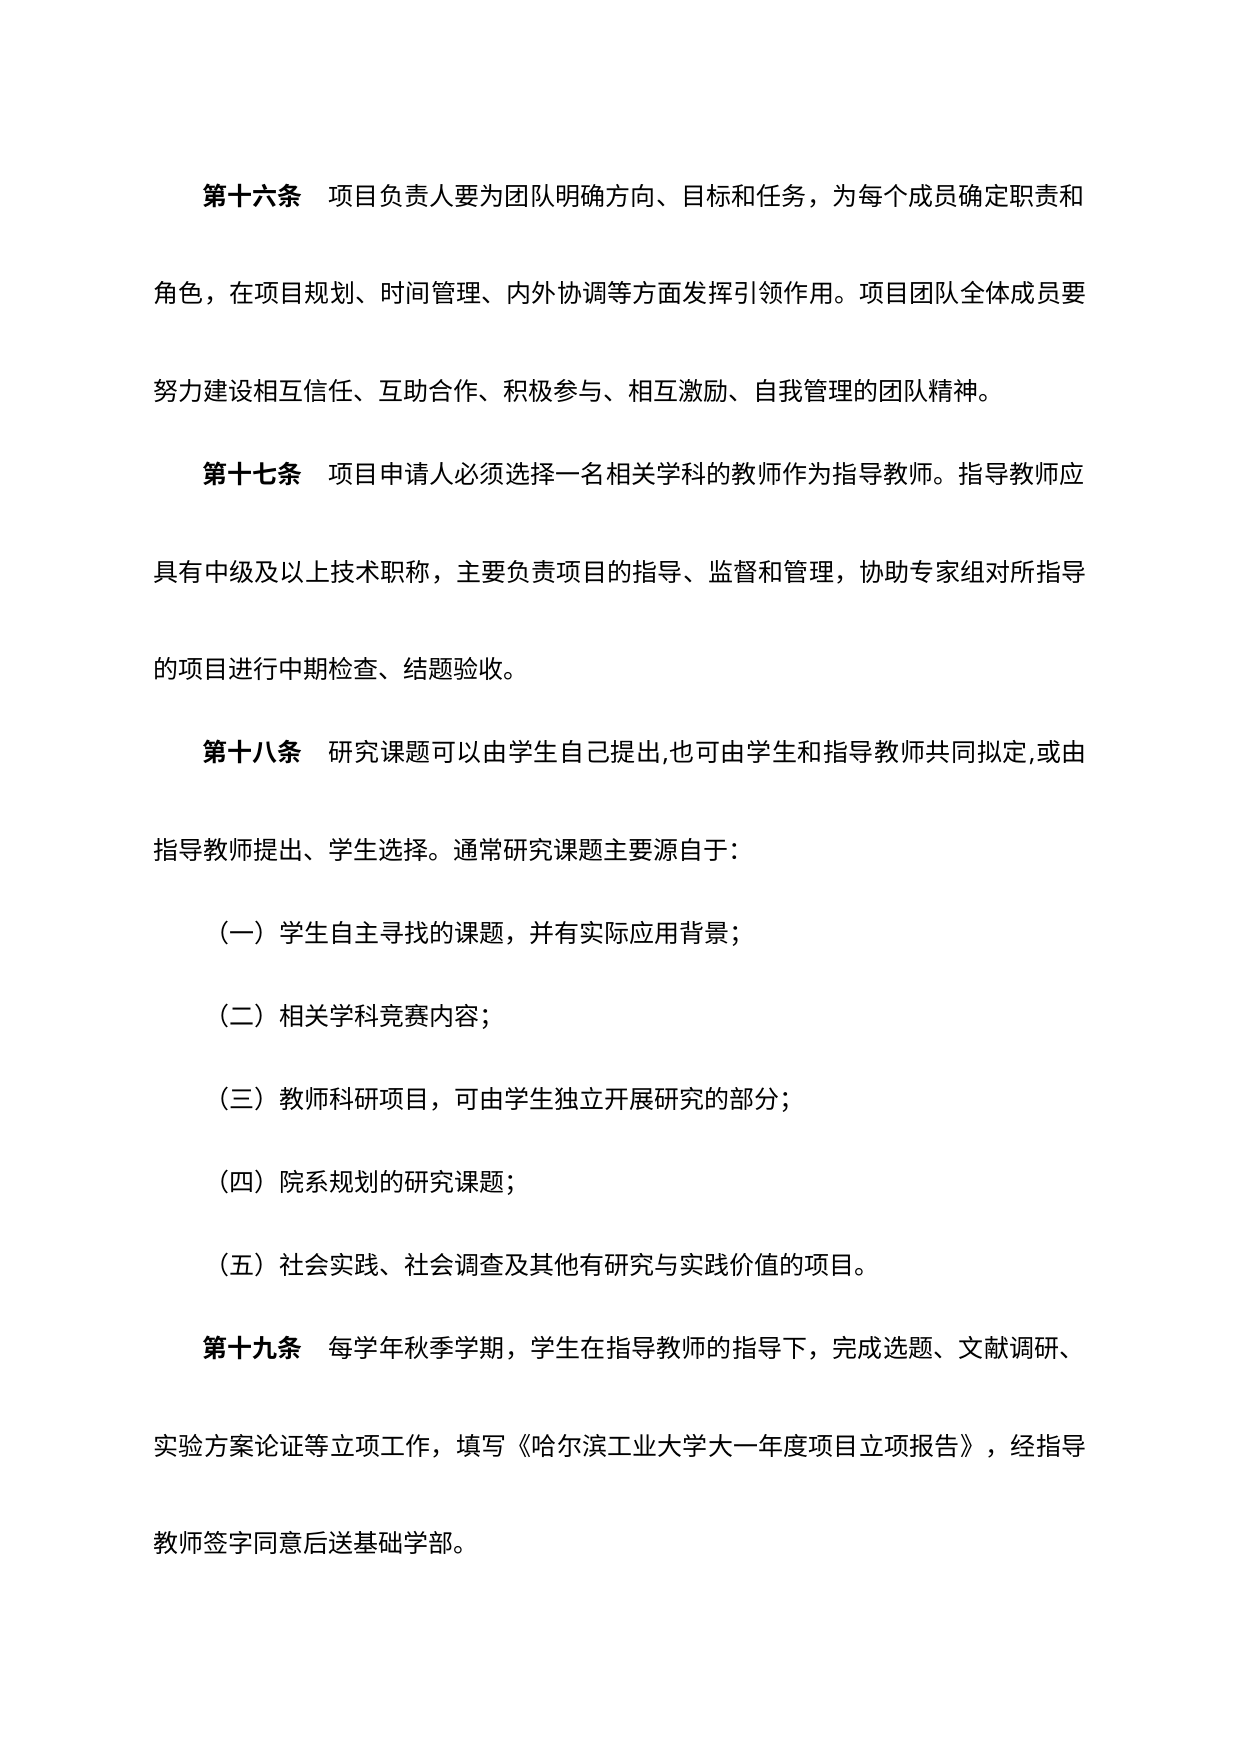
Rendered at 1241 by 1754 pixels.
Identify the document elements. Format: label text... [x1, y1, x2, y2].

text （三）教师科研项目，可由学生独立开展研究的部分； [153, 1065, 1087, 1130]
list 研究课题可以由学生自己提出,也可由学生和指导教师共同拟定,或由指导教师提出、学生选择。通常研究课题主要源自于： [153, 718, 1087, 881]
text （二）相关学科竞赛内容； [153, 982, 1087, 1047]
list 项目申请人必须选择一名相关学科的教师作为指导教师。指导教师应具有中级及以上技术职称，主要负责项目的指导、监督和管理，协助专家组对所指导的项目进行中期检查、结题验收。 [153, 440, 1087, 700]
list 每学年秋季学期，学生在指导教师的指导下，完成选题、文献调研、实验方案论证等立项工作，填写《哈尔滨工业大学大一年度项目立项报告》，经指导教师签字同意后送基础学部。 [153, 1314, 1087, 1574]
text （四）院系规划的研究课题； [153, 1148, 1087, 1213]
list 项目负责人要为团队明确方向、目标和任务，为每个成员确定职责和角色，在项目规划、时间管理、内外协调等方面发挥引领作用。项目团队全体成员要努力建设相互信任、互助合作、积极参与、相互激励、自我管理的团队精神。 [153, 162, 1087, 422]
text （五）社会实践、社会调查及其他有研究与实践价值的项目。 [153, 1231, 1087, 1296]
text （一）学生自主寻找的课题，并有实际应用背景； [153, 899, 1087, 964]
